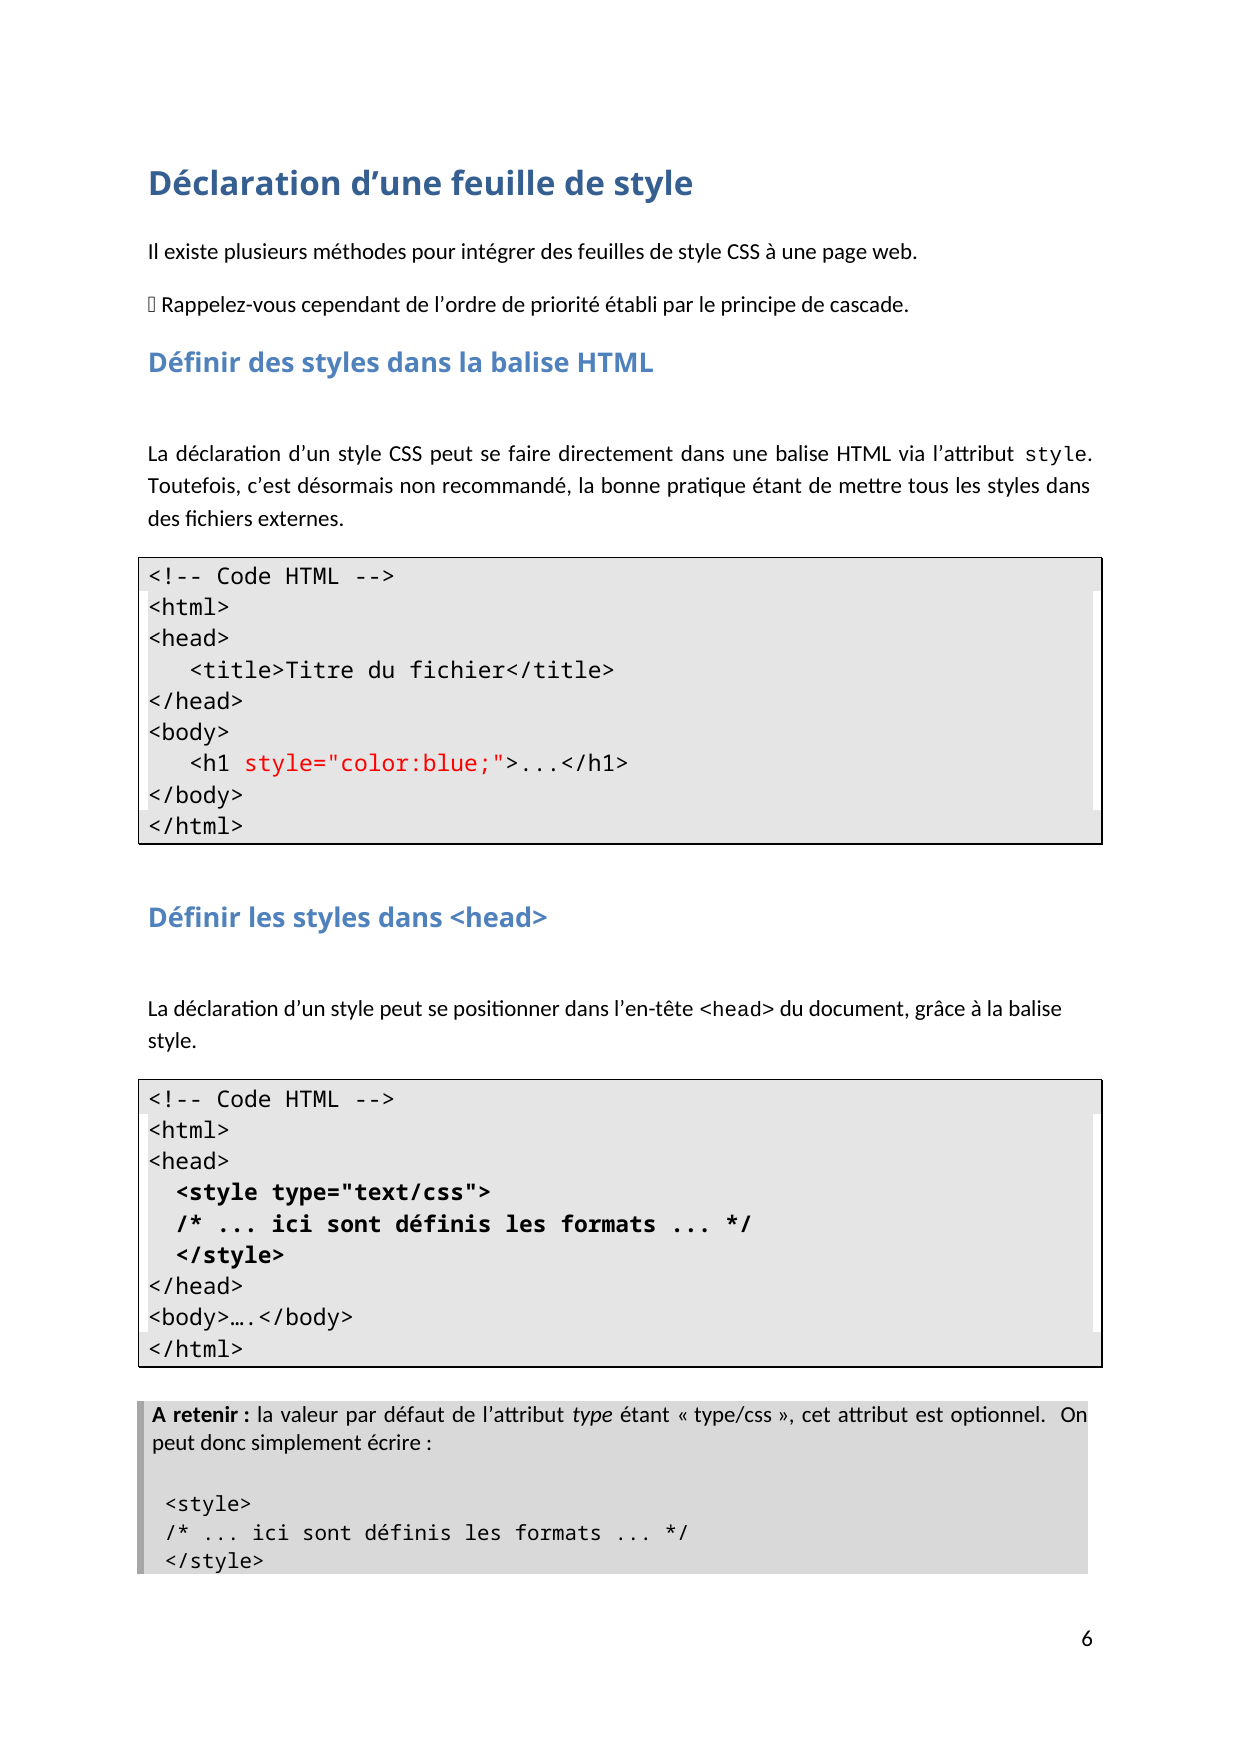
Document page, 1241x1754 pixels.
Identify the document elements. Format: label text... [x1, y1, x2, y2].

subtitle Définir des styles dans la balise HTML [148, 343, 1093, 380]
text Rappelez-vous cependant de l’ordre de priorité établi par le principe de cascade. [148, 290, 1093, 318]
text <body>….</body> [148, 1301, 1093, 1329]
text <!-- Code HTML --> [139, 558, 1101, 591]
text <head> [148, 622, 1093, 653]
text </html> [139, 1329, 1101, 1366]
text <html> [148, 591, 1093, 622]
text </style> [144, 1546, 1088, 1574]
text </style> [148, 1239, 1093, 1270]
text /* ... ici sont définis les formats ... */ [144, 1518, 1088, 1546]
text </html> [139, 807, 1101, 843]
text <body> [148, 716, 1093, 747]
subtitle Déclaration d’une feuille de style [148, 160, 1093, 206]
text <title>Titre du fichier</title> [148, 653, 1093, 685]
text <style> [144, 1489, 1088, 1518]
text <head> [148, 1145, 1093, 1176]
text </body> [148, 778, 1093, 807]
text <h1 style="color:blue;">...</h1> [148, 747, 1093, 778]
subtitle Définir les styles dans <head> [148, 898, 1093, 935]
text /* ... ici sont définis les formats ... */ [148, 1207, 1093, 1239]
text La déclaration d’un style CSS peut se faire directement dans une balise HTML via l’attribut style. Toutefois, c’est désormais non recommandé, la bonne pratique étant de mettre tous les styles dans des fichiers externes. [148, 439, 1093, 532]
text A retenir : la valeur par défaut de l’attribut type étant « type/css », cet attribut est optionnel. On peut donc simplement écrire : [144, 1401, 1088, 1457]
text <html> [148, 1114, 1093, 1145]
text <style type="text/css"> [148, 1176, 1093, 1207]
text Il existe plusieurs méthodes pour intégrer des feuilles de style CSS à une page web. [148, 237, 1093, 265]
text </head> [148, 1270, 1093, 1301]
text <!-- Code HTML --> [139, 1080, 1101, 1114]
text La déclaration d’un style peut se positionner dans l’en-tête <head> du document, grâce à la balise style. [148, 994, 1093, 1054]
text </head> [148, 685, 1093, 716]
